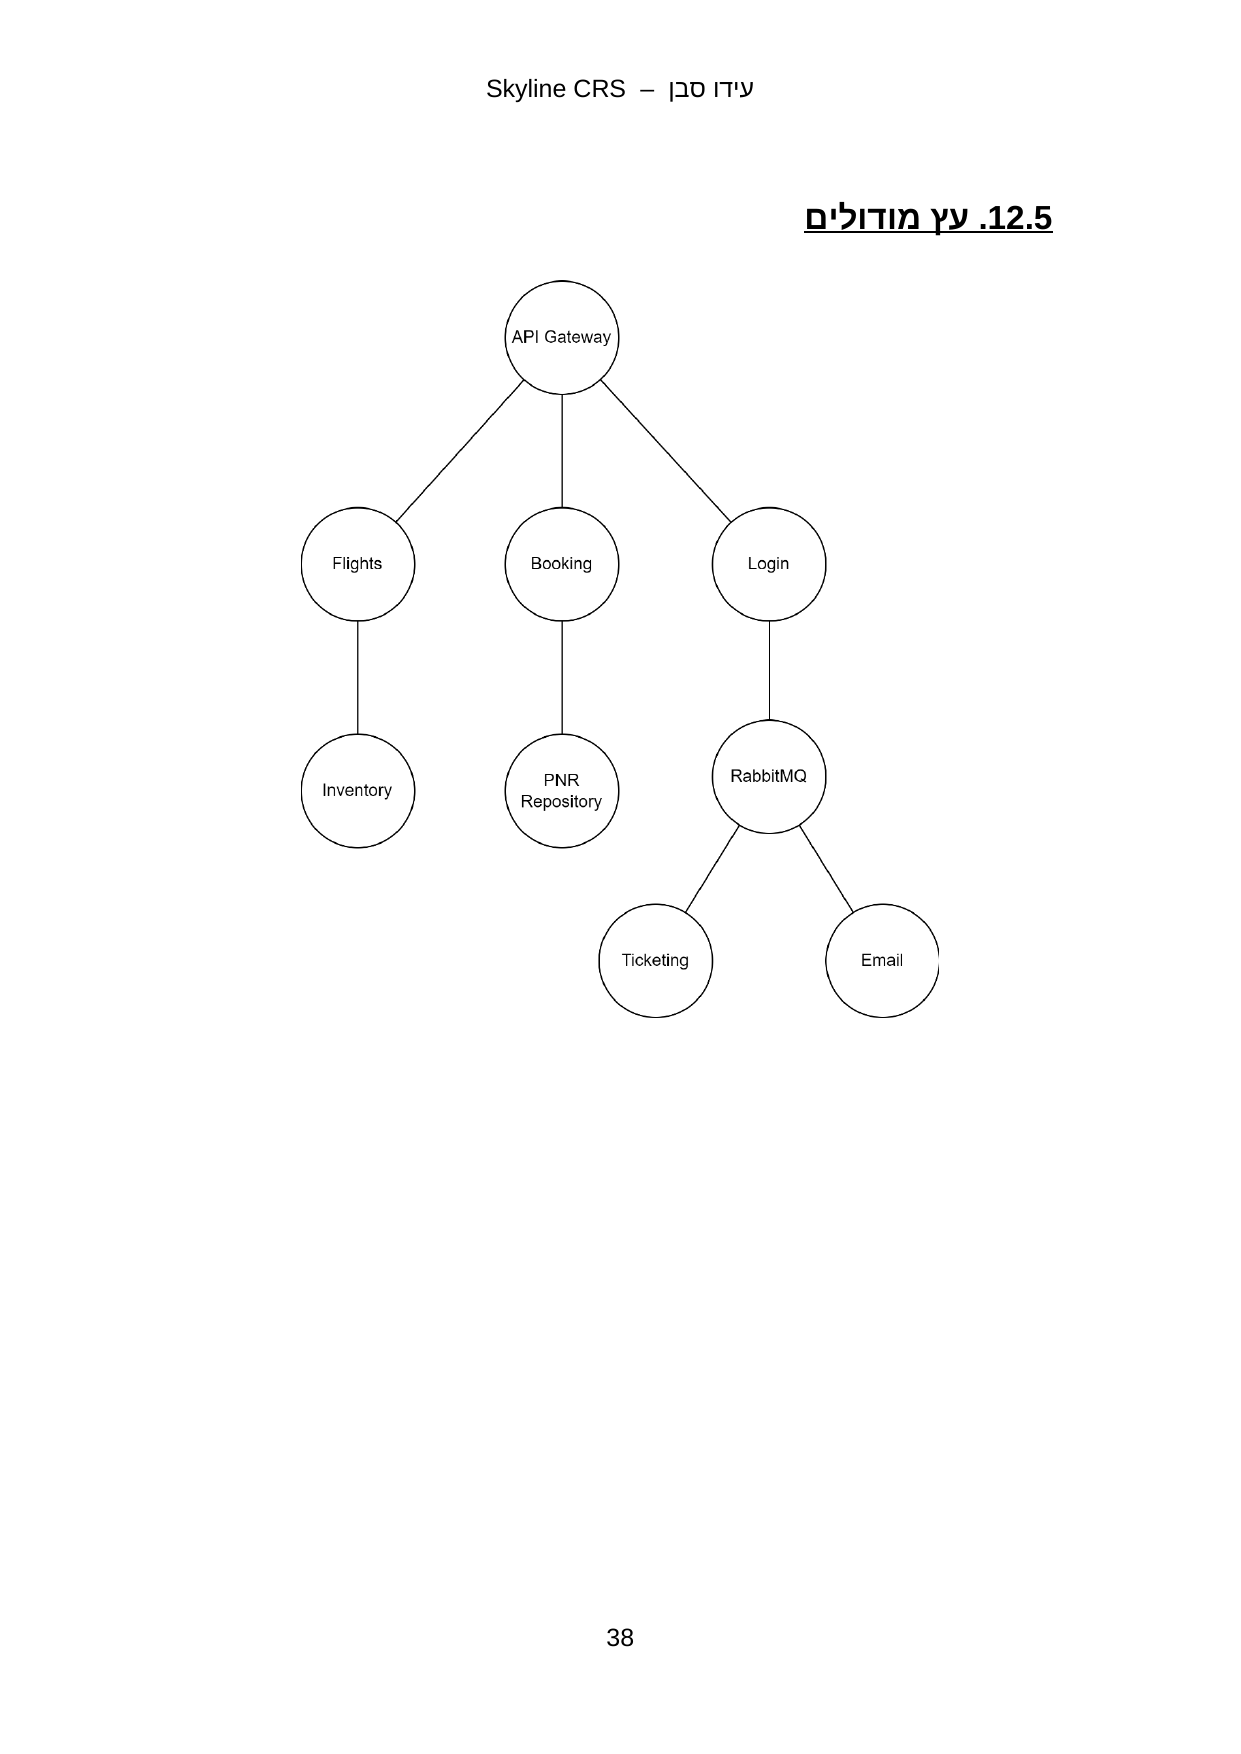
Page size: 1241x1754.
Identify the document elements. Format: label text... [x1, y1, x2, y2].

subtitle 12.5. עץ מודולים [187, 198, 1053, 236]
picture [301, 280, 939, 1018]
